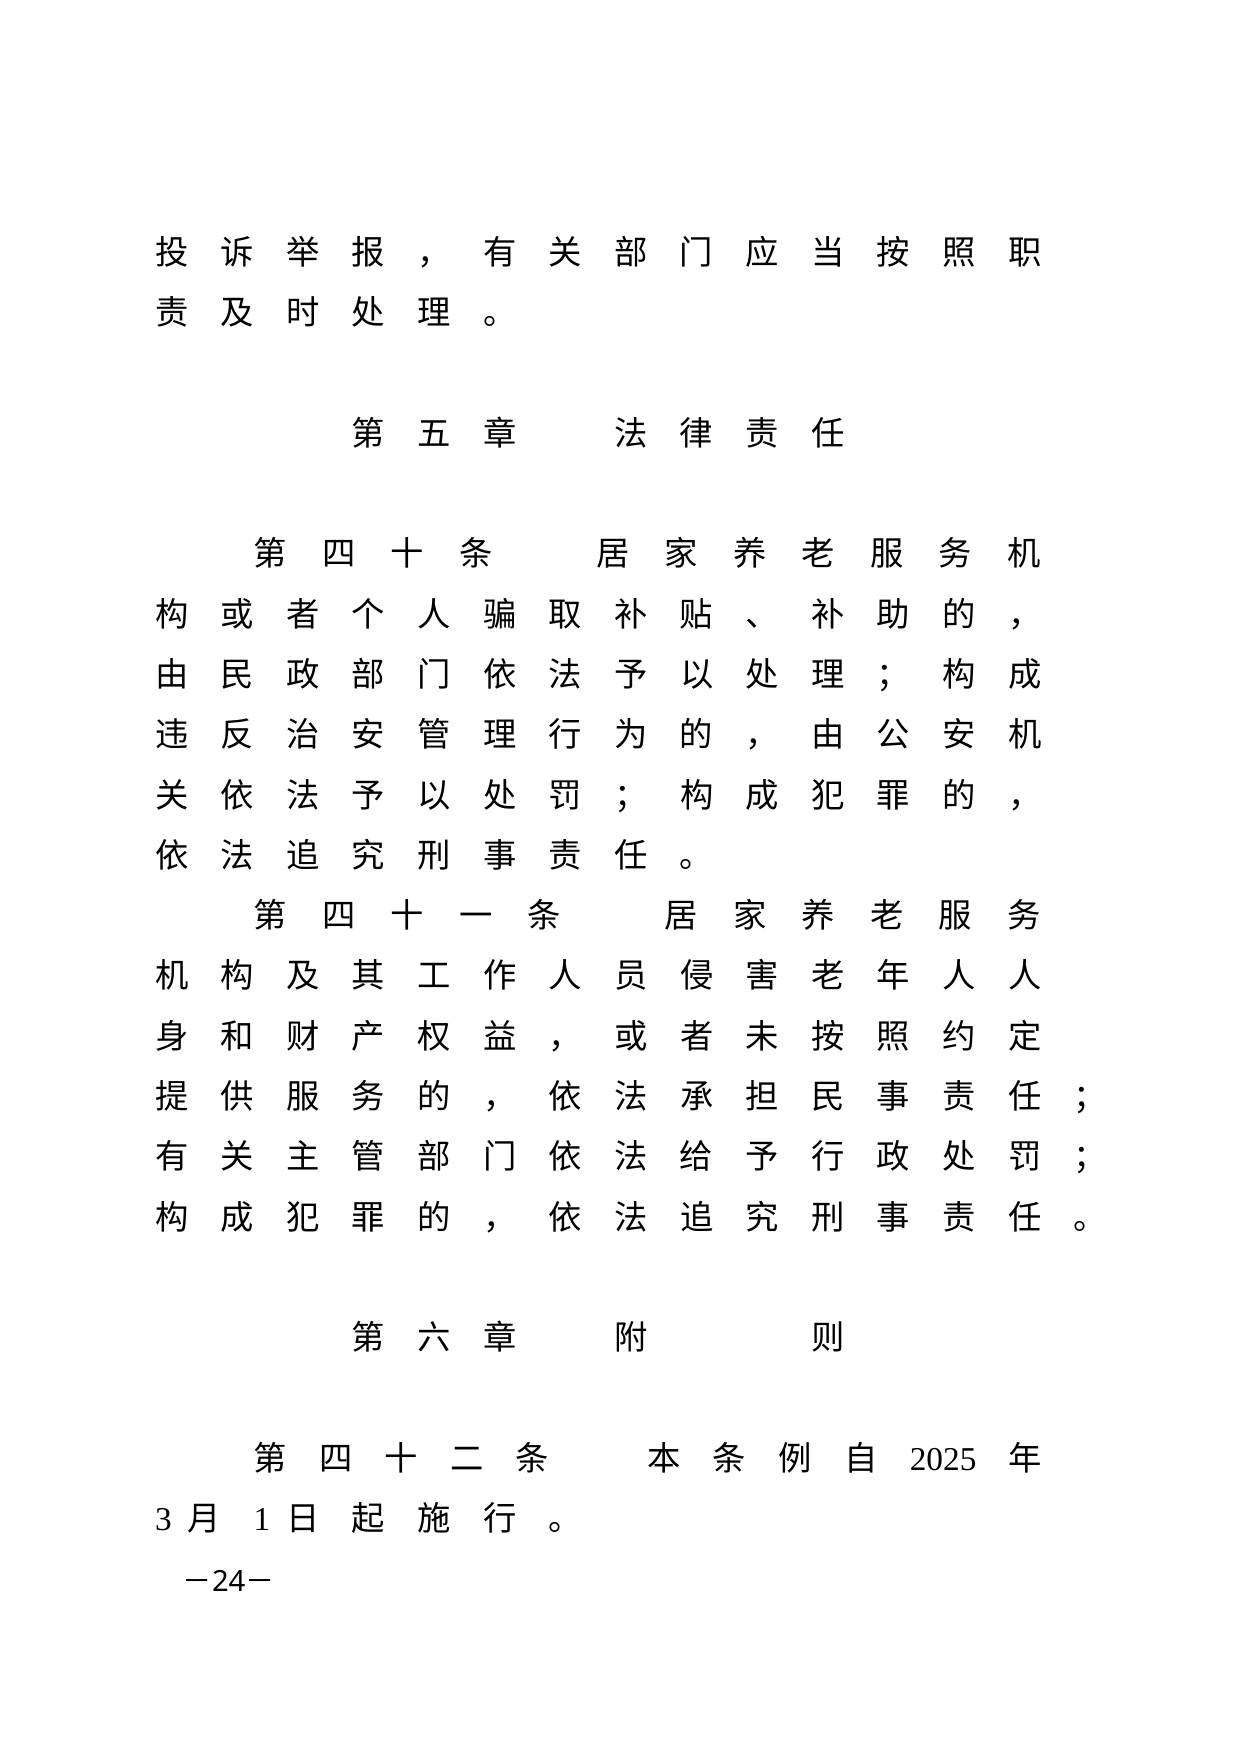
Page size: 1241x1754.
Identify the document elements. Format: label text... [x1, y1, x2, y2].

text 第五章 法律责任 [155, 400, 1073, 461]
text 第三十九条 12345政务服务便民热线受理有关居家养老服务的投诉举报，有关部门应当按照职责及时处理。 [155, 219, 1073, 340]
text 第四十二条 本条例自2025年3月1日起施行。 [155, 1426, 1073, 1546]
text 第四十条 居家养老服务机构或者个人骗取补贴、补助的，由民政部门依法予以处理；构成违反治安管理行为的，由公安机关依法予以处罚；构成犯罪的，依法追究刑事责任。 [155, 521, 1073, 883]
text 第四十一条 居家养老服务机构及其工作人员侵害老年人人身和财产权益，或者未按照约定提供服务的，依法承担民事责任；有关主管部门依法给予行政处罚；构成犯罪的，依法追究刑事责任。 [155, 883, 1073, 1245]
text 第六章 附 则 [155, 1305, 1073, 1365]
